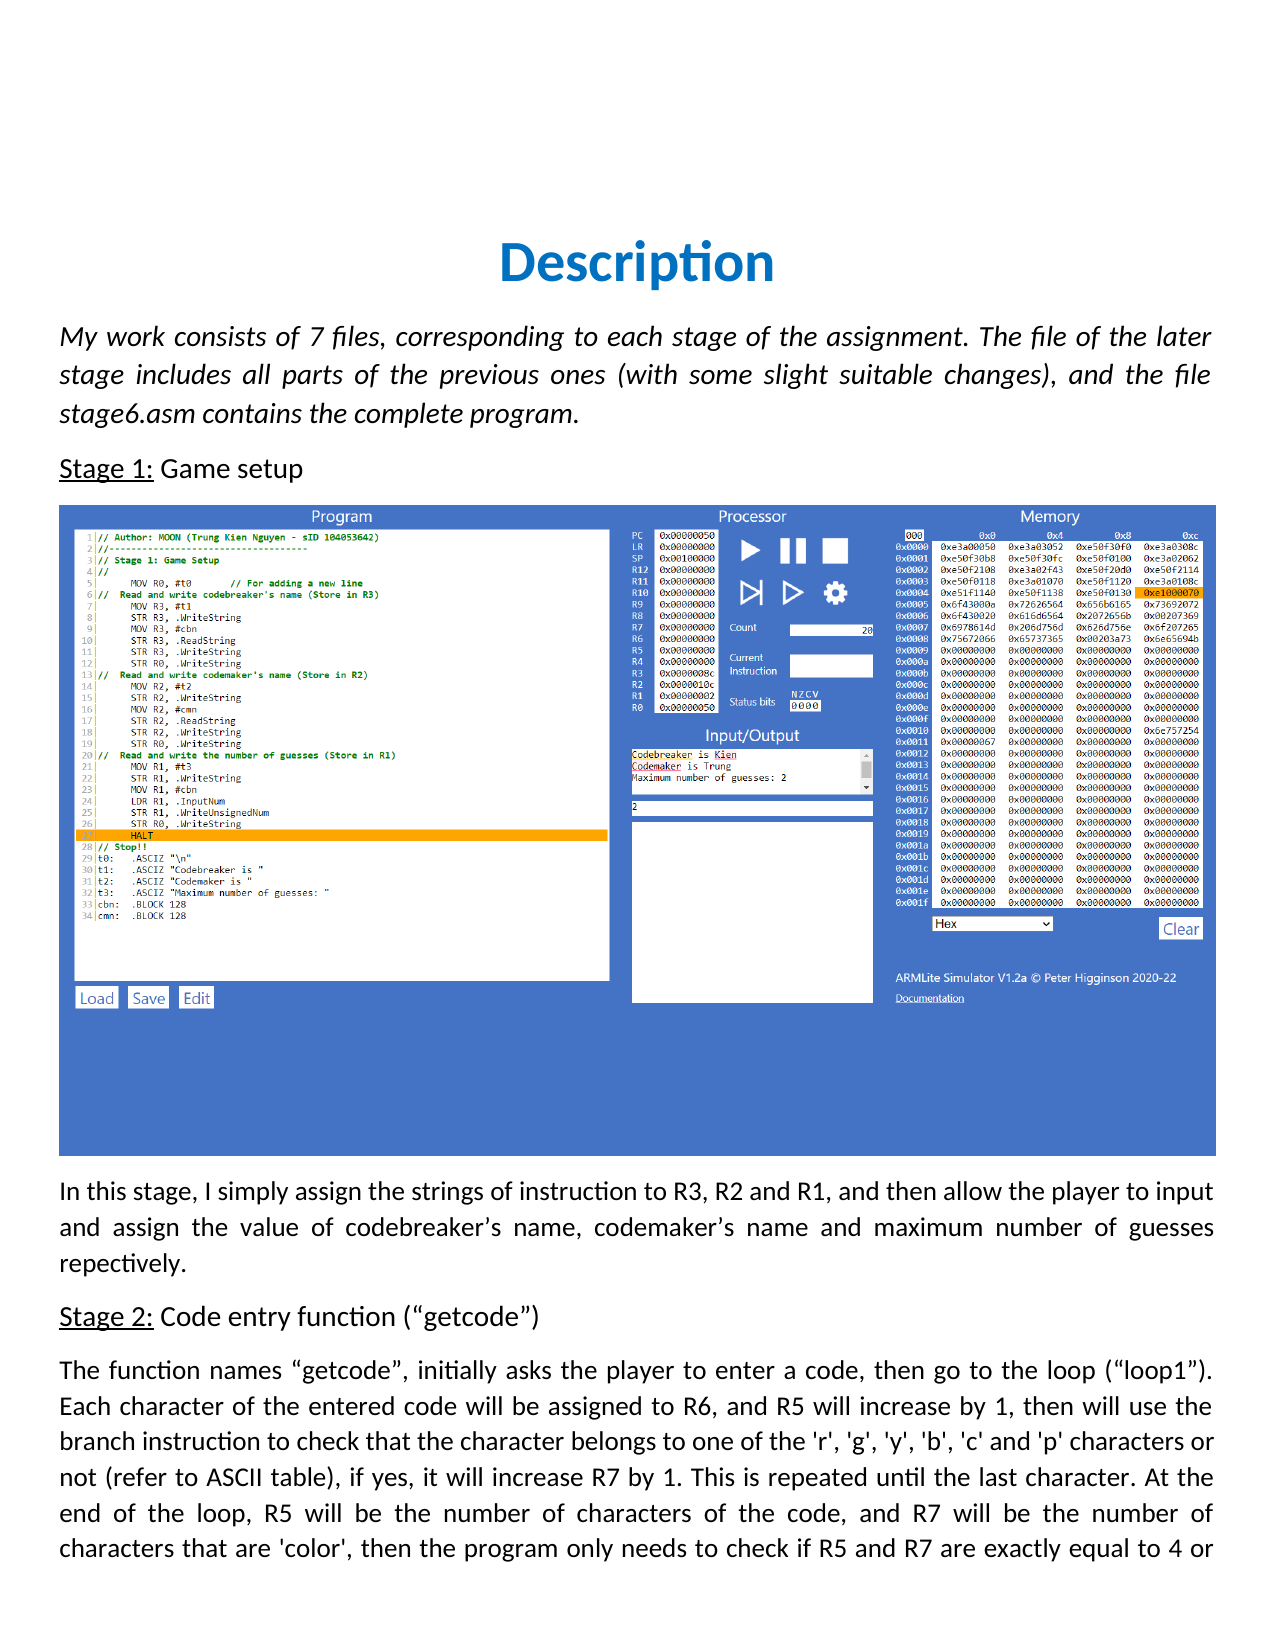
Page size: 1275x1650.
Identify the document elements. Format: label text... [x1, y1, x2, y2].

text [59, 1353, 1216, 1564]
picture [59, 505, 1216, 1156]
text Description [59, 224, 1216, 296]
text In this stage, I simply assign the strings of instruction to R3, R2 and R1, and then allow the player to input and assign the value of codebreaker’s name, codemaker’s name and maximum number of guesses repectively. [59, 1174, 1216, 1279]
text Stage 1: Game setup [59, 450, 1216, 486]
text My work consists of 7 files, corresponding to each stage of the assignment. The file of the later stage includes all parts of the previous ones (with some slight suitable changes), and the file stage6.asm contains the complete program. [59, 318, 1216, 430]
text Stage 2: Code entry function (“getcode”) [59, 1298, 1216, 1334]
